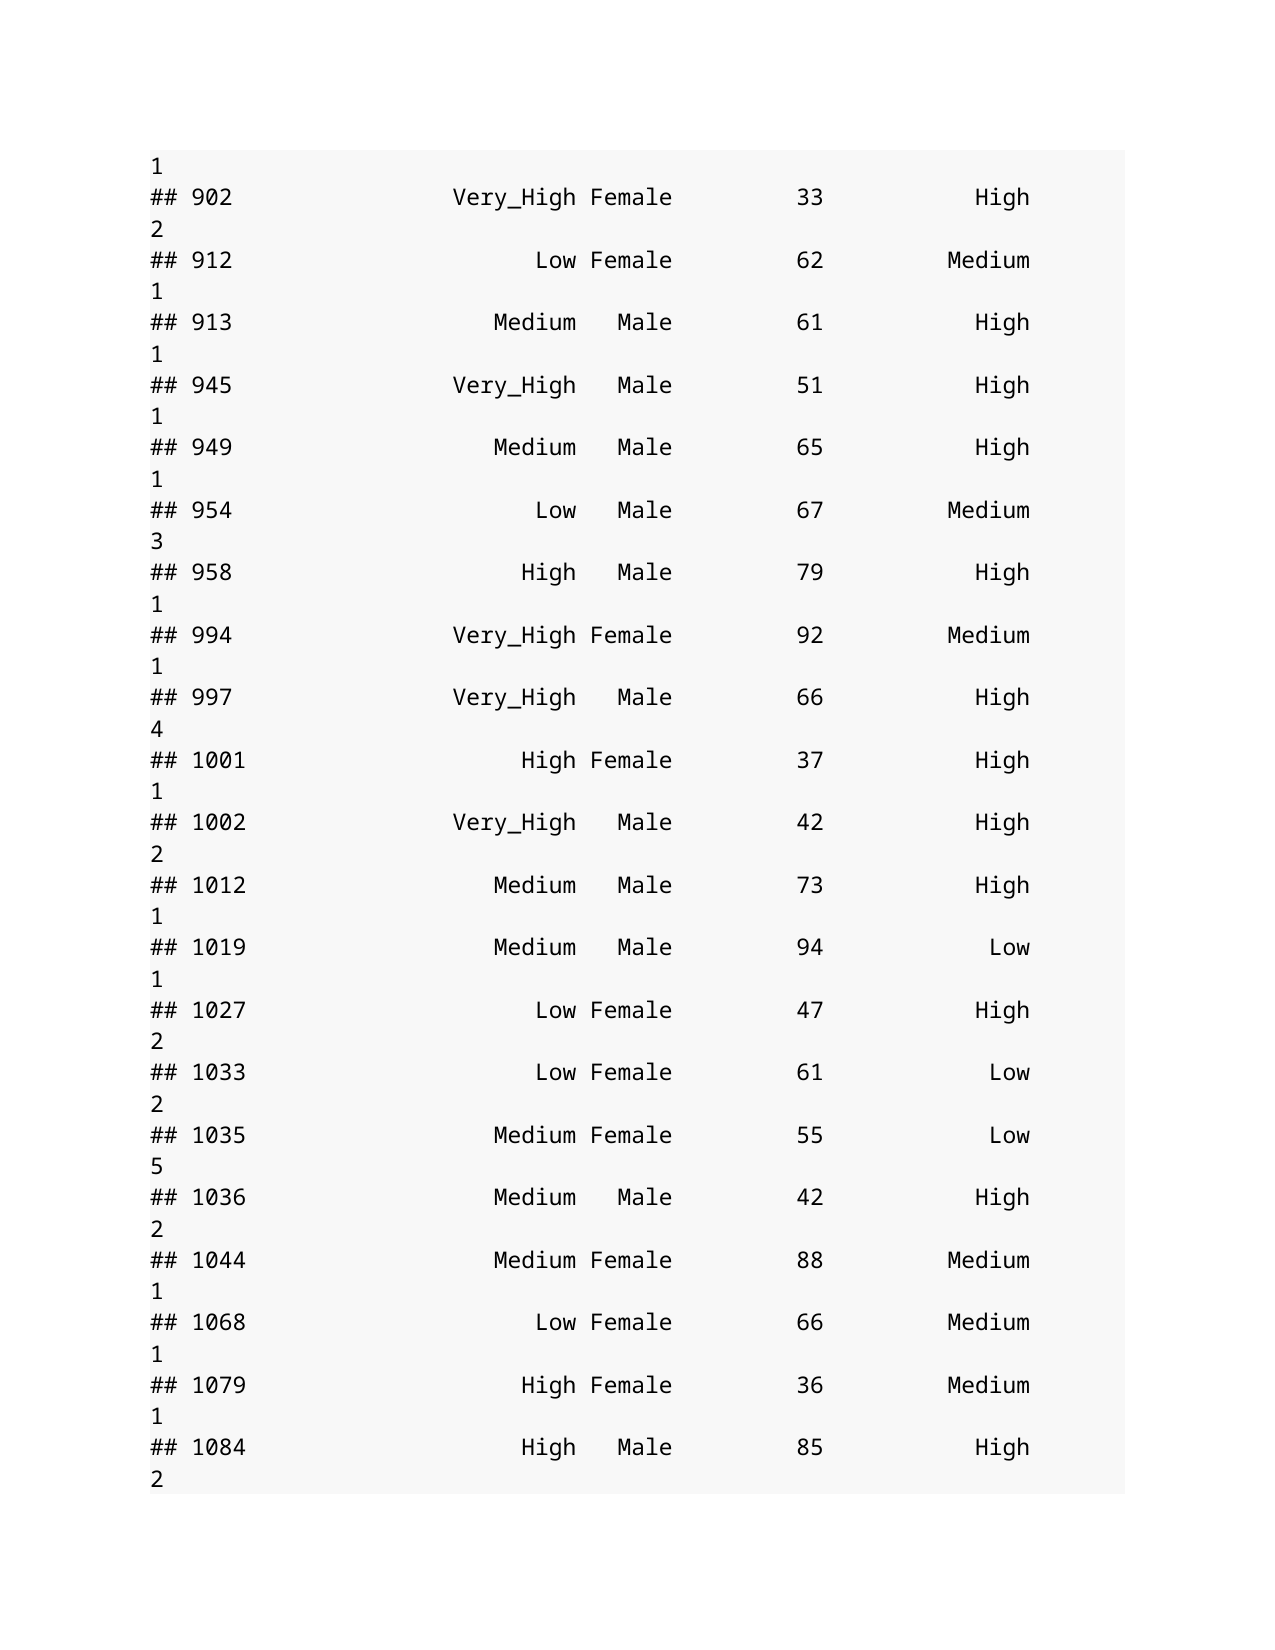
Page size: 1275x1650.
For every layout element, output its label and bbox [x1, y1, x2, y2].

text [150, 150, 1125, 1494]
